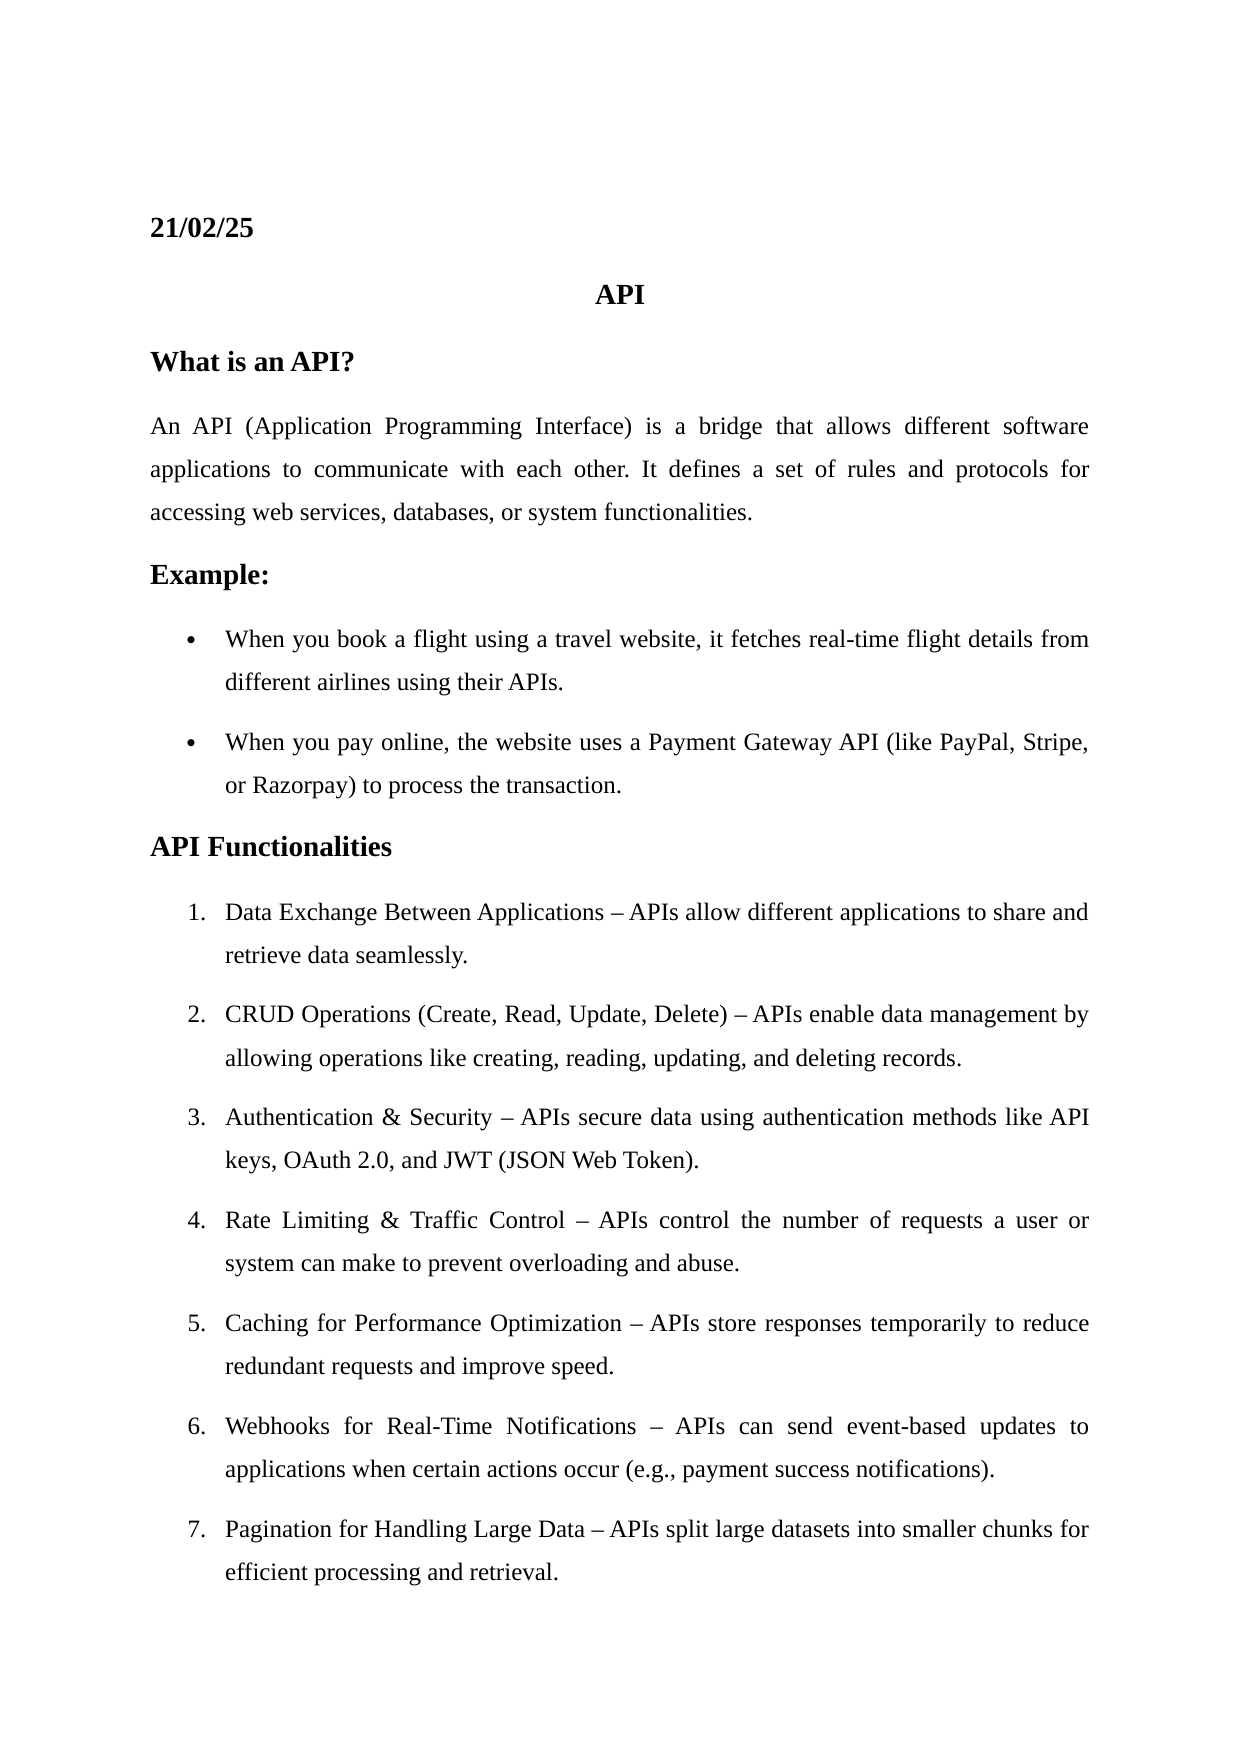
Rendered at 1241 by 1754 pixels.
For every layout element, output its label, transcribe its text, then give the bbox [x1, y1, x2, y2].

text What is an API? [150, 344, 1090, 377]
list Rate Limiting & Traffic Control – APIs control the number of requests a user or system can make to prevent overloading and abuse. [187, 1205, 1090, 1277]
text An API (Application Programming Interface) is a bridge that allows different software applications to communicate with each other. It defines a set of rules and protocols for accessing web services, databases, or system functionalities. [150, 411, 1090, 526]
list CRUD Operations (Create, Read, Update, Delete) – APIs enable data management by allowing operations like creating, reading, updating, and deleting records. [187, 999, 1090, 1071]
text 21/02/25 [150, 210, 1090, 243]
text API Functionalities [150, 829, 1090, 863]
list Caching for Performance Optimization – APIs store responses temporarily to reduce redundant requests and improve speed. [187, 1308, 1090, 1380]
list Authentication & Security – APIs secure data using authentication methods like API keys, OAuth 2.0, and JWT (JSON Web Token). [187, 1102, 1090, 1174]
list When you book a flight using a travel website, it fetches real-time flight details from different airlines using their APIs. [187, 624, 1090, 696]
list Pagination for Handling Large Data – APIs split large datasets into smaller chunks for efficient processing and retrieval. [187, 1514, 1090, 1586]
list When you pay online, the website uses a Payment Gateway API (like PayPal, Stripe, or Razorpay) to process the transaction. [187, 727, 1090, 798]
list Webhooks for Real-Time Notifications – APIs can send event-based updates to applications when certain actions occur (e.g., payment success notifications). [187, 1411, 1090, 1483]
list Data Exchange Between Applications – APIs allow different applications to share and retrieve data seamlessly. [187, 897, 1090, 968]
text Example: [150, 557, 1090, 590]
text API [150, 277, 1090, 310]
